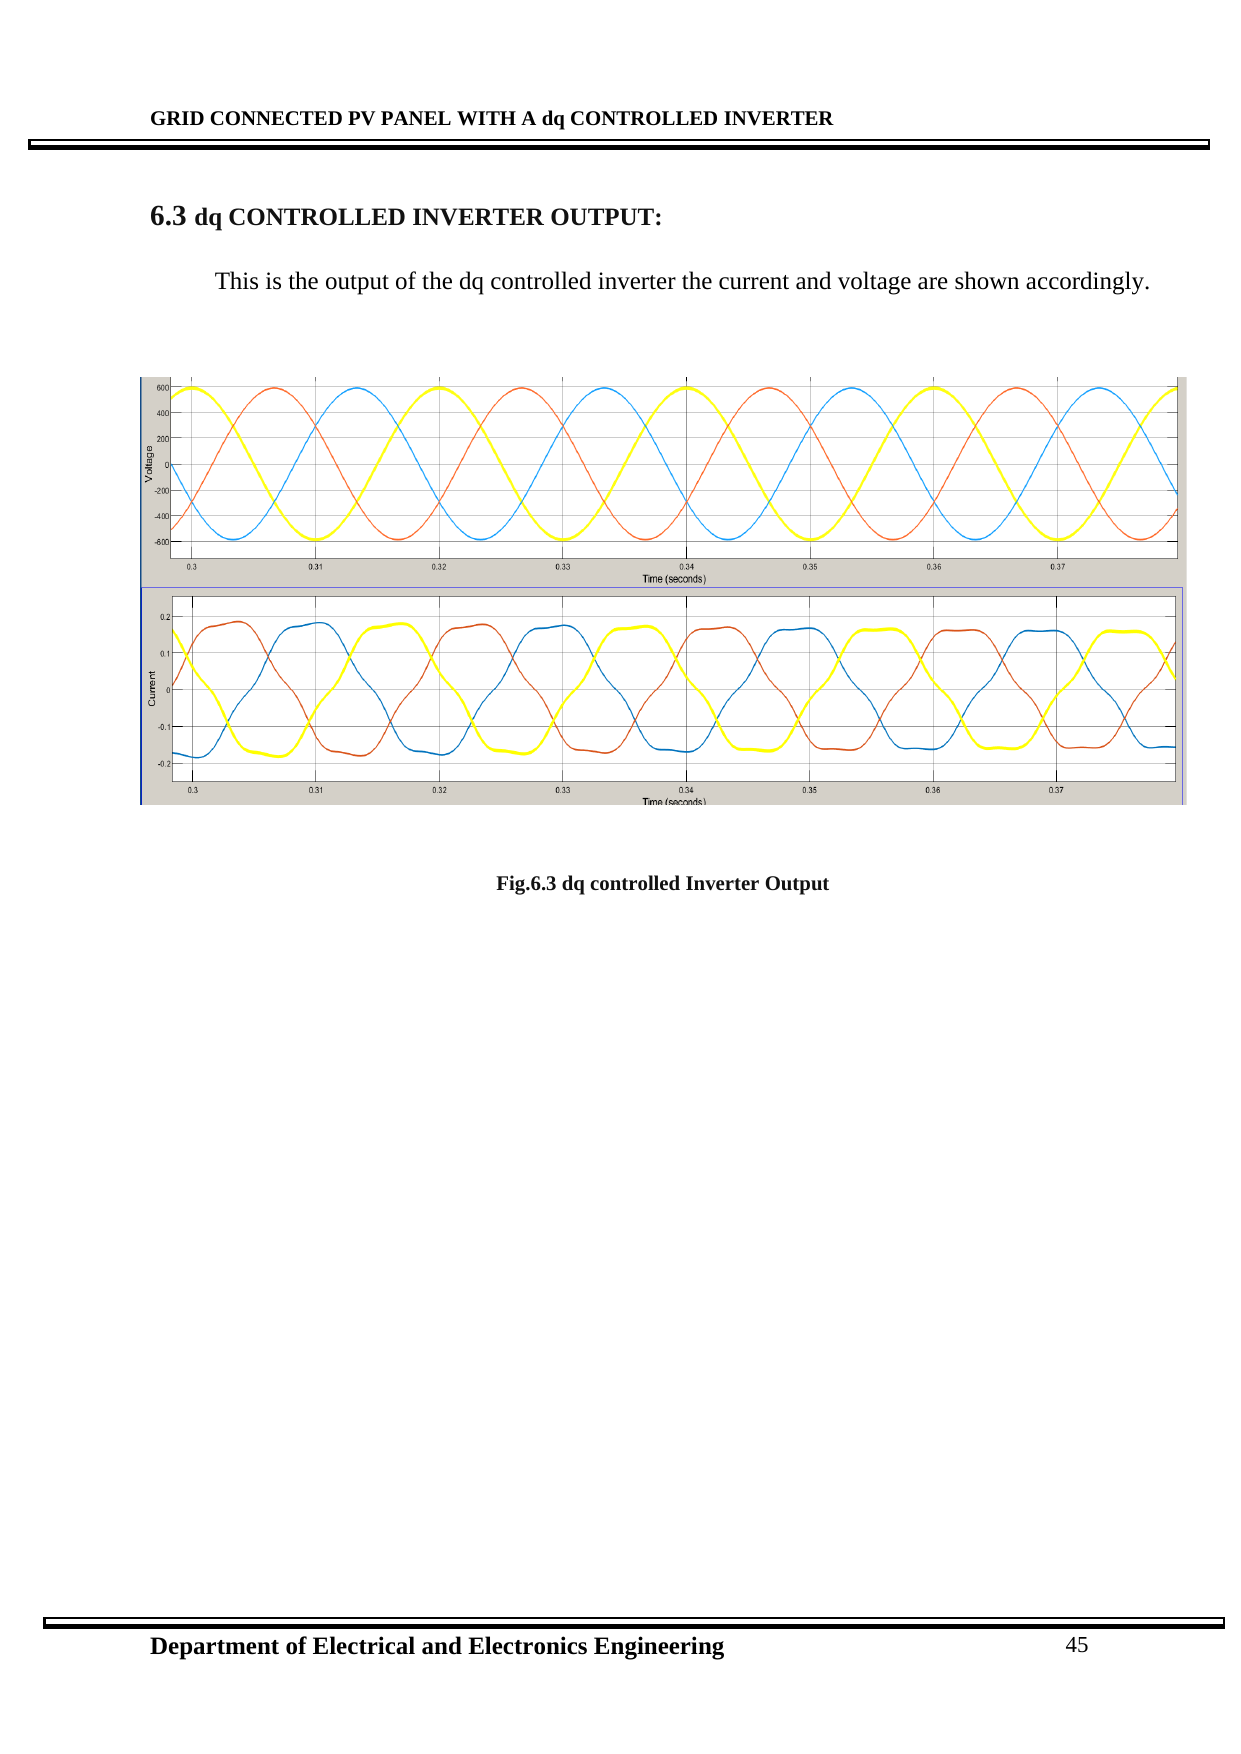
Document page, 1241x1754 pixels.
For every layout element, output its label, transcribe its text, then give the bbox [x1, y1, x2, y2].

text Fig.6.3 dq controlled Inverter Output [139, 870, 1186, 894]
subtitle dq CONTROLLED INVERTER OUTPUT: [150, 198, 1186, 232]
picture [140, 377, 1187, 805]
subtitle This is the output of the dq controlled inverter the current and voltage are shown accordingly. [194, 266, 1186, 295]
